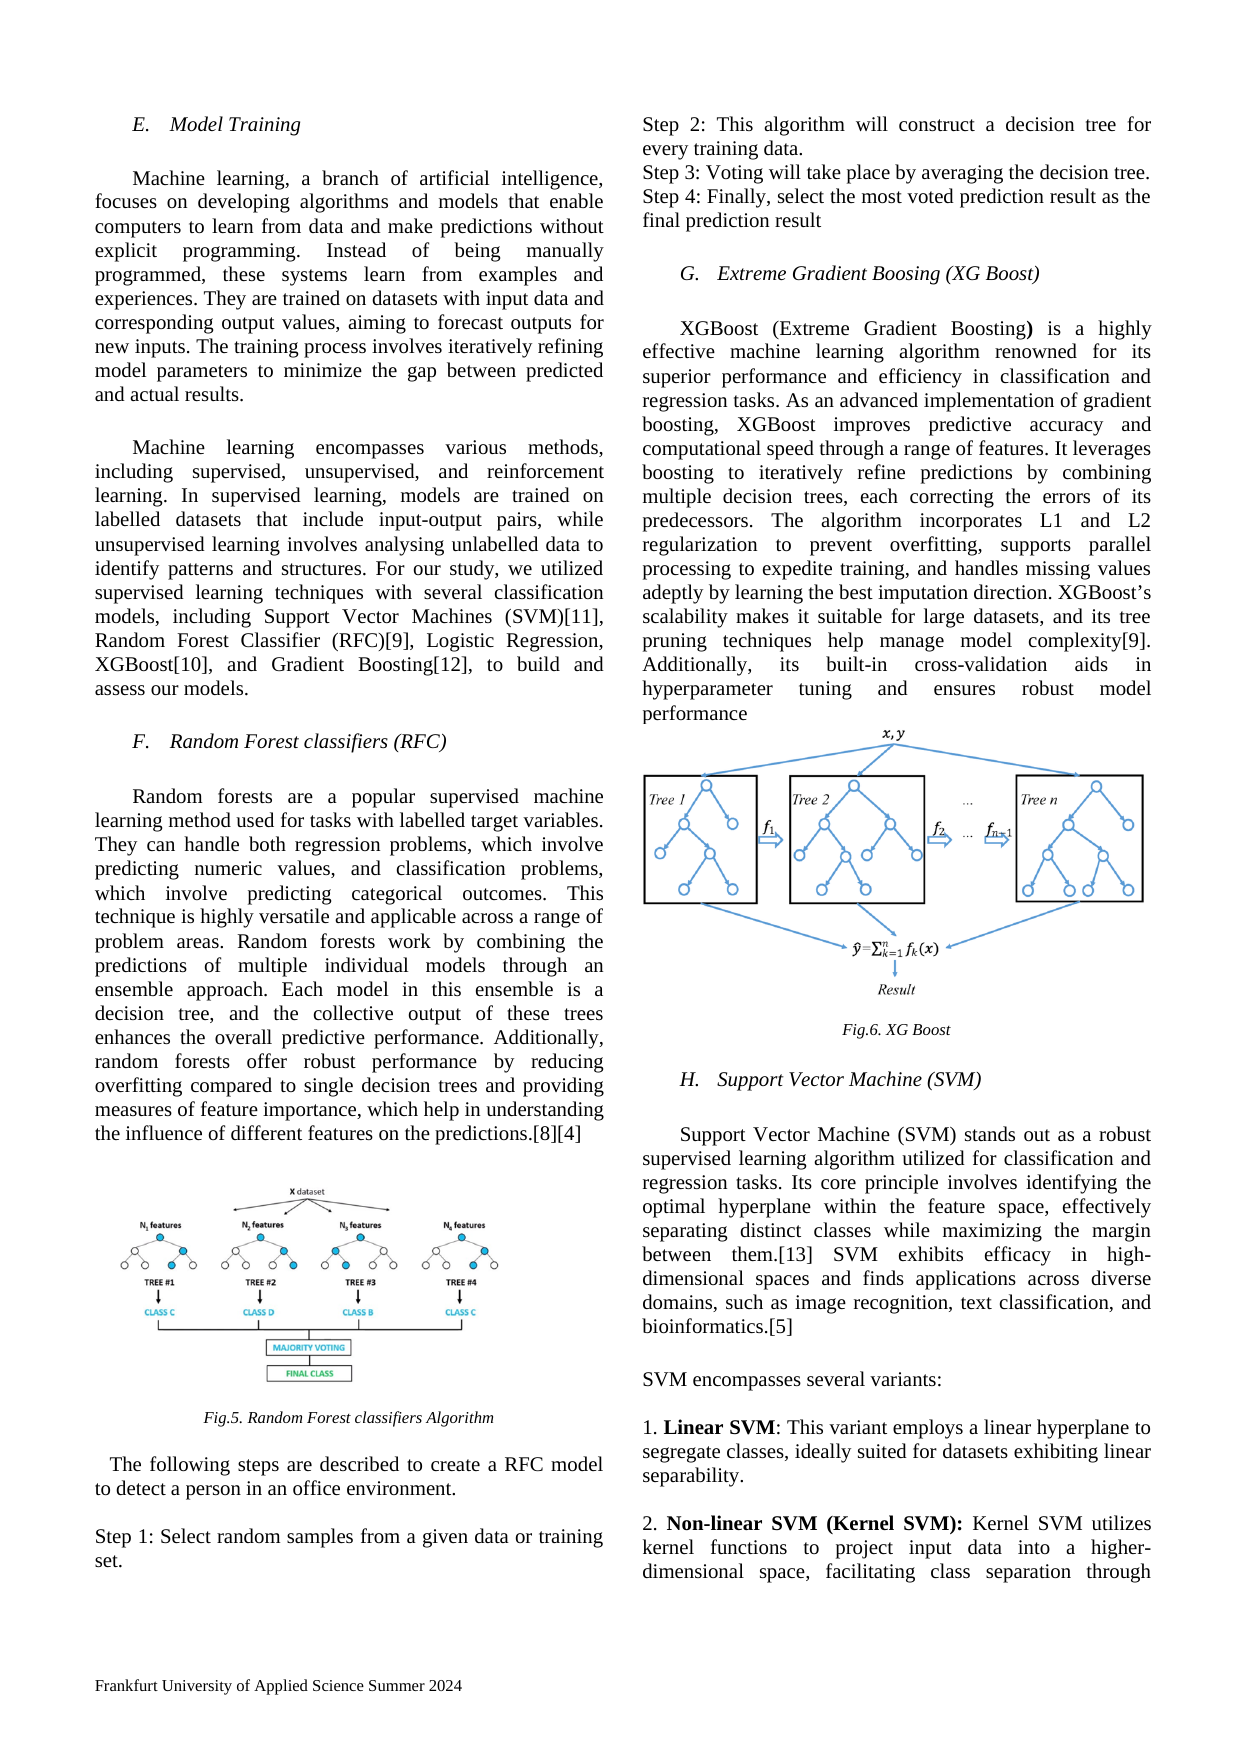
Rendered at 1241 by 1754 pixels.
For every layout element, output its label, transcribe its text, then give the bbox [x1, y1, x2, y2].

text XGBoost (Extreme Gradient Boosting) is a highly effective machine learning algorithm renowned for its superior performance and efficiency in classification and regression tasks. As an advanced implementation of gradient boosting, XGBoost improves predictive accuracy and computational speed through a range of features. It leverages boosting to iteratively refine predictions by combining multiple decision trees, each correcting the errors of its predecessors. The algorithm incorporates L1 and L2 regularization to prevent overfitting, supports parallel processing to expedite training, and handles missing values adeptly by learning the best imputation direction. XGBoost’s scalability makes it suitable for large datasets, and its tree pruning techniques help manage model complexity[9]. Additionally, its built-in cross-validation aids in hyperparameter tuning and ensures robust model performance [642, 315, 1152, 724]
text The following steps are described to create a RFC model to detect a person in an office environment. [94, 1451, 604, 1499]
picture [94, 1174, 543, 1385]
text Step 3: Voting will take place by averaging the decision tree. [642, 160, 1152, 184]
text Step 1: Select random samples from a given data or training set. [94, 1524, 604, 1572]
text Fig.5. Random Forest classifiers Algorithm [94, 1408, 604, 1427]
text Step 2: This algorithm will construct a decision tree for every training data. [642, 112, 1152, 160]
picture [642, 724, 1149, 996]
subtitle Model Training [132, 112, 604, 136]
text 1. Linear SVM: This variant employs a linear hyperplane to segregate classes, ideally suited for datasets exhibiting linear separability. [642, 1415, 1152, 1487]
text Support Vector Machine (SVM) stands out as a robust supervised learning algorithm utilized for classification and regression tasks. Its core principle involves identifying the optimal hyperplane within the feature space, effectively separating distinct classes while maximizing the margin between them.[13] SVM exhibits efficacy in high-dimensional spaces and finds applications across diverse domains, such as image recognition, text classification, and bioinformatics.[5] [642, 1122, 1152, 1338]
text SVM encompasses several variants: [642, 1367, 1152, 1391]
text Step 4: Finally, select the most voted prediction result as the final prediction result [642, 184, 1152, 232]
text Random forests are a popular supervised machine learning method used for tasks with labelled target variables. They can handle both regression problems, which involve predicting numeric values, and classification problems, which involve predicting categorical outcomes. This technique is highly versatile and applicable across a range of problem areas. Random forests work by combining the predictions of multiple individual models through an ensemble approach. Each model in this ensemble is a decision tree, and the collective output of these trees enhances the overall predictive performance. Additionally, random forests offer robust performance by reducing overfitting compared to single decision trees and providing measures of feature importance, which help in understanding the influence of different features on the predictions.[8][4] [94, 784, 604, 1145]
text Fig.6. XG Boost [642, 1019, 1152, 1039]
subtitle Support Vector Machine (SVM) [679, 1067, 1152, 1091]
text Machine learning, a branch of artificial intelligence, focuses on developing algorithms and models that enable computers to learn from data and make predictions without explicit programming. Instead of being manually programmed, these systems learn from examples and experiences. They are trained on datasets with input data and corresponding output values, aiming to forecast outputs for new inputs. The training process involves iteratively refining model parameters to minimize the gap between predicted and actual results. [94, 165, 604, 406]
subtitle Extreme Gradient Boosing (XG Boost) [679, 261, 1152, 285]
text Machine learning encompasses various methods, including supervised, unsupervised, and reinforcement learning. In supervised learning, models are trained on labelled datasets that include input-output pairs, while unsupervised learning involves analysing unlabelled data to identify patterns and structures. For our study, we utilized supervised learning techniques with several classification models, including Support Vector Machines (SVM)[11], Random Forest Classifier (RFC)[9], Logistic Regression, XGBoost[10], and Gradient Boosting[12], to build and assess our models. [94, 435, 604, 700]
subtitle Random Forest classifiers (RFC) [132, 729, 604, 753]
